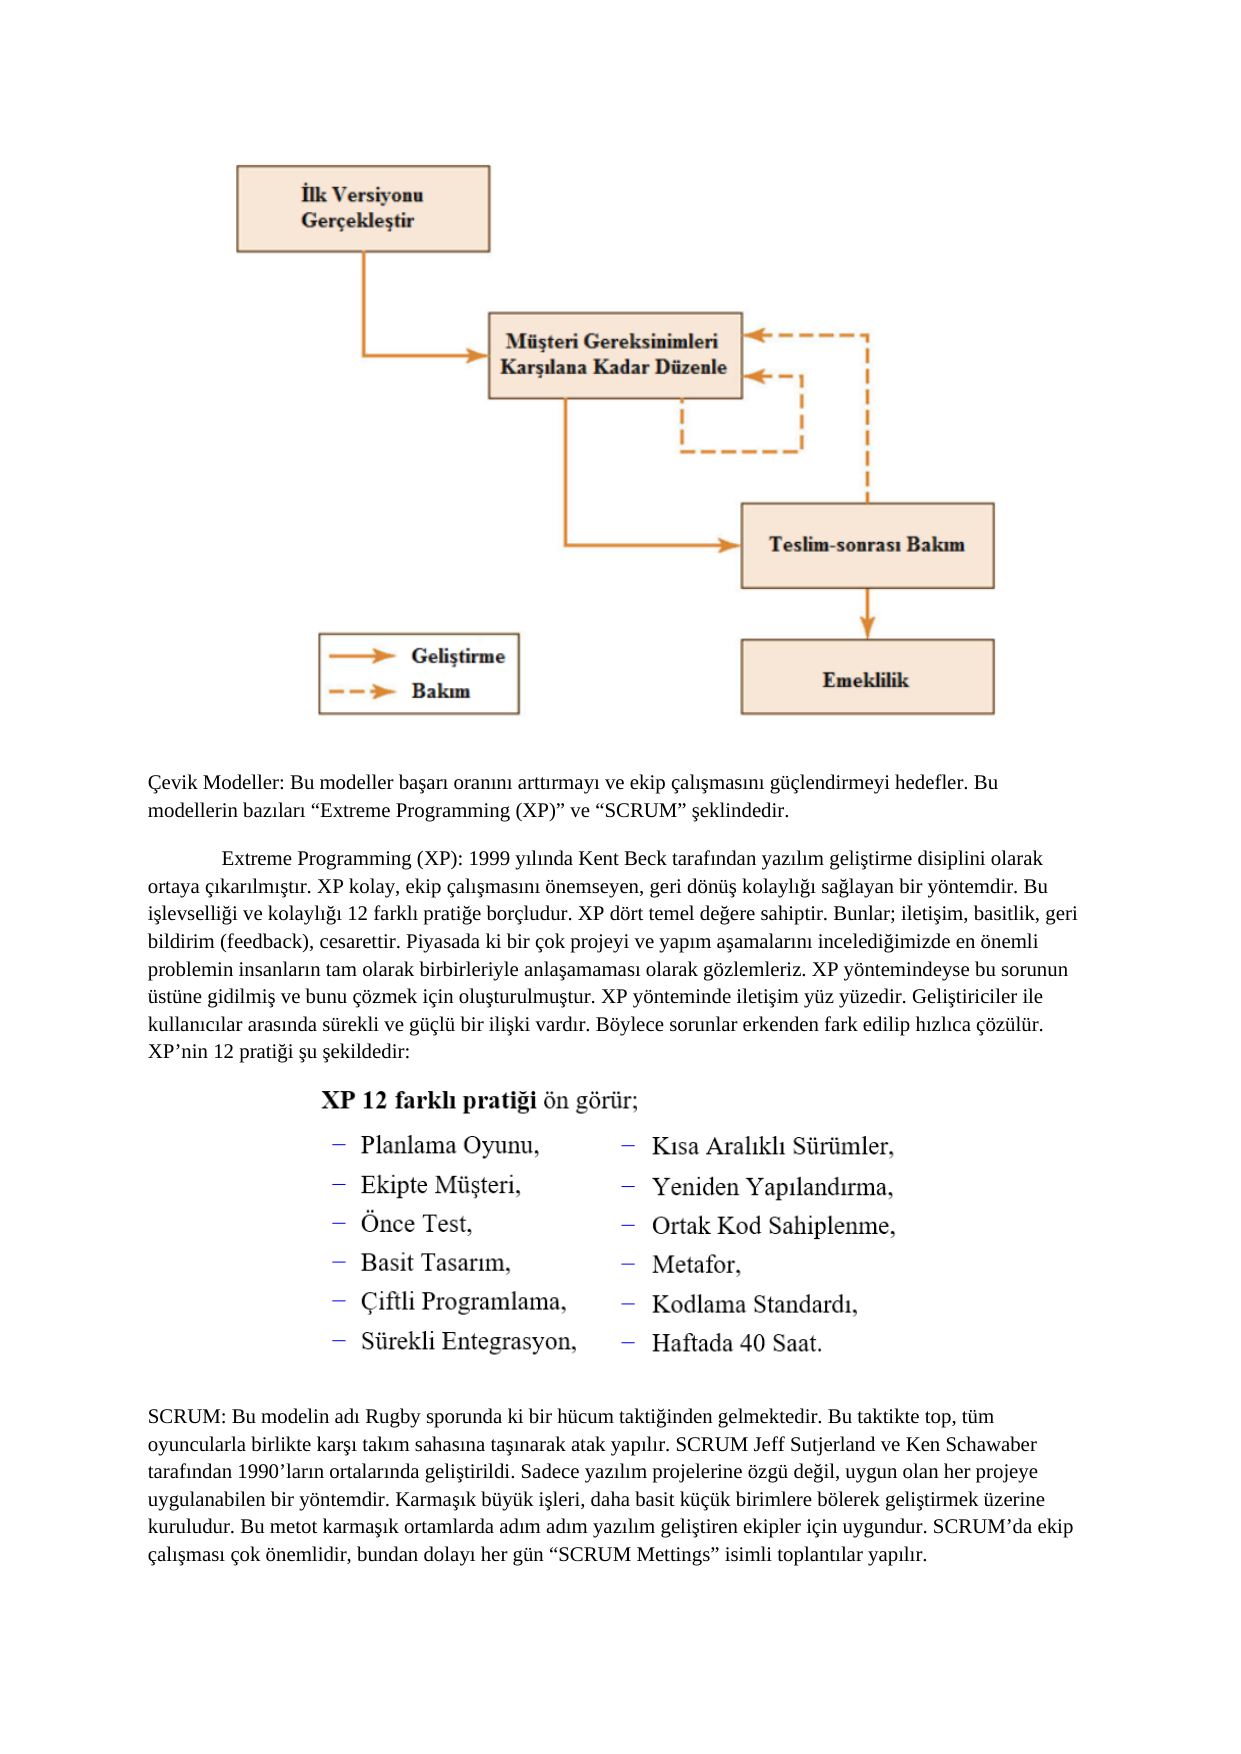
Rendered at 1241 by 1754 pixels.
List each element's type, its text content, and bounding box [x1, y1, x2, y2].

picture [147, 147, 1093, 745]
text Çevik Modeller: Bu modeller başarı oranını arttırmayı ve ekip çalışmasını güçlendirmeyi hedefler. Bu modellerin bazıları “Extreme Programming (XP)” ve “SCRUM” şeklindedir. [148, 770, 1093, 822]
text SCRUM: Bu modelin adı Rugby sporunda ki bir hücum taktiğinden gelmektedir. Bu taktikte top, tüm oyuncularla birlikte karşı takım sahasına taşınarak atak yapılır. SCRUM Jeff Sutjerland ve Ken Schawaber tarafından 1990’ların ortalarında geliştirildi. Sadece yazılım projelerine özgü değil, uygun olan her projeye uygulanabilen bir yöntemdir. Karmaşık büyük işleri, daha basit küçük birimlere bölerek geliştirmek üzerine kuruludur. Bu metot karmaşık ortamlarda adım adım yazılım geliştiren ekipler için uygundur. SCRUM’da ekip çalışması çok önemlidir, bundan dolayı her gün “SCRUM Mettings” isimli toplantılar yapılır. [148, 1404, 1093, 1566]
text Extreme Programming (XP): 1999 yılında Kent Beck tarafından yazılım geliştirme disiplini olarak ortaya çıkarılmıştır. XP kolay, ekip çalışmasını önemseyen, geri dönüş kolaylığı sağlayan bir yöntemdir. Bu işlevselliği ve kolaylığı 12 farklı pratiğe borçludur. XP dört temel değere sahiptir. Bunlar; iletişim, basitlik, geri bildirim (feedback), cesarettir. Piyasada ki bir çok projeyi ve yapım aşamalarını incelediğimizde en önemli problemin insanların tam olarak birbirleriyle anlaşamaması olarak gözlemleriz. XP yöntemindeyse bu sorunun üstüne gidilmiş ve bunu çözmek için oluşturulmuştur. XP yönteminde iletişim yüz yüzedir. Geliştiriciler ile kullanıcılar arasında sürekli ve güçlü bir ilişki vardır. Böylece sorunlar erkenden fark edilip hızlıca çözülür. XP’nin 12 pratiği şu şekildedir: [148, 846, 1093, 1063]
picture [314, 1087, 929, 1380]
